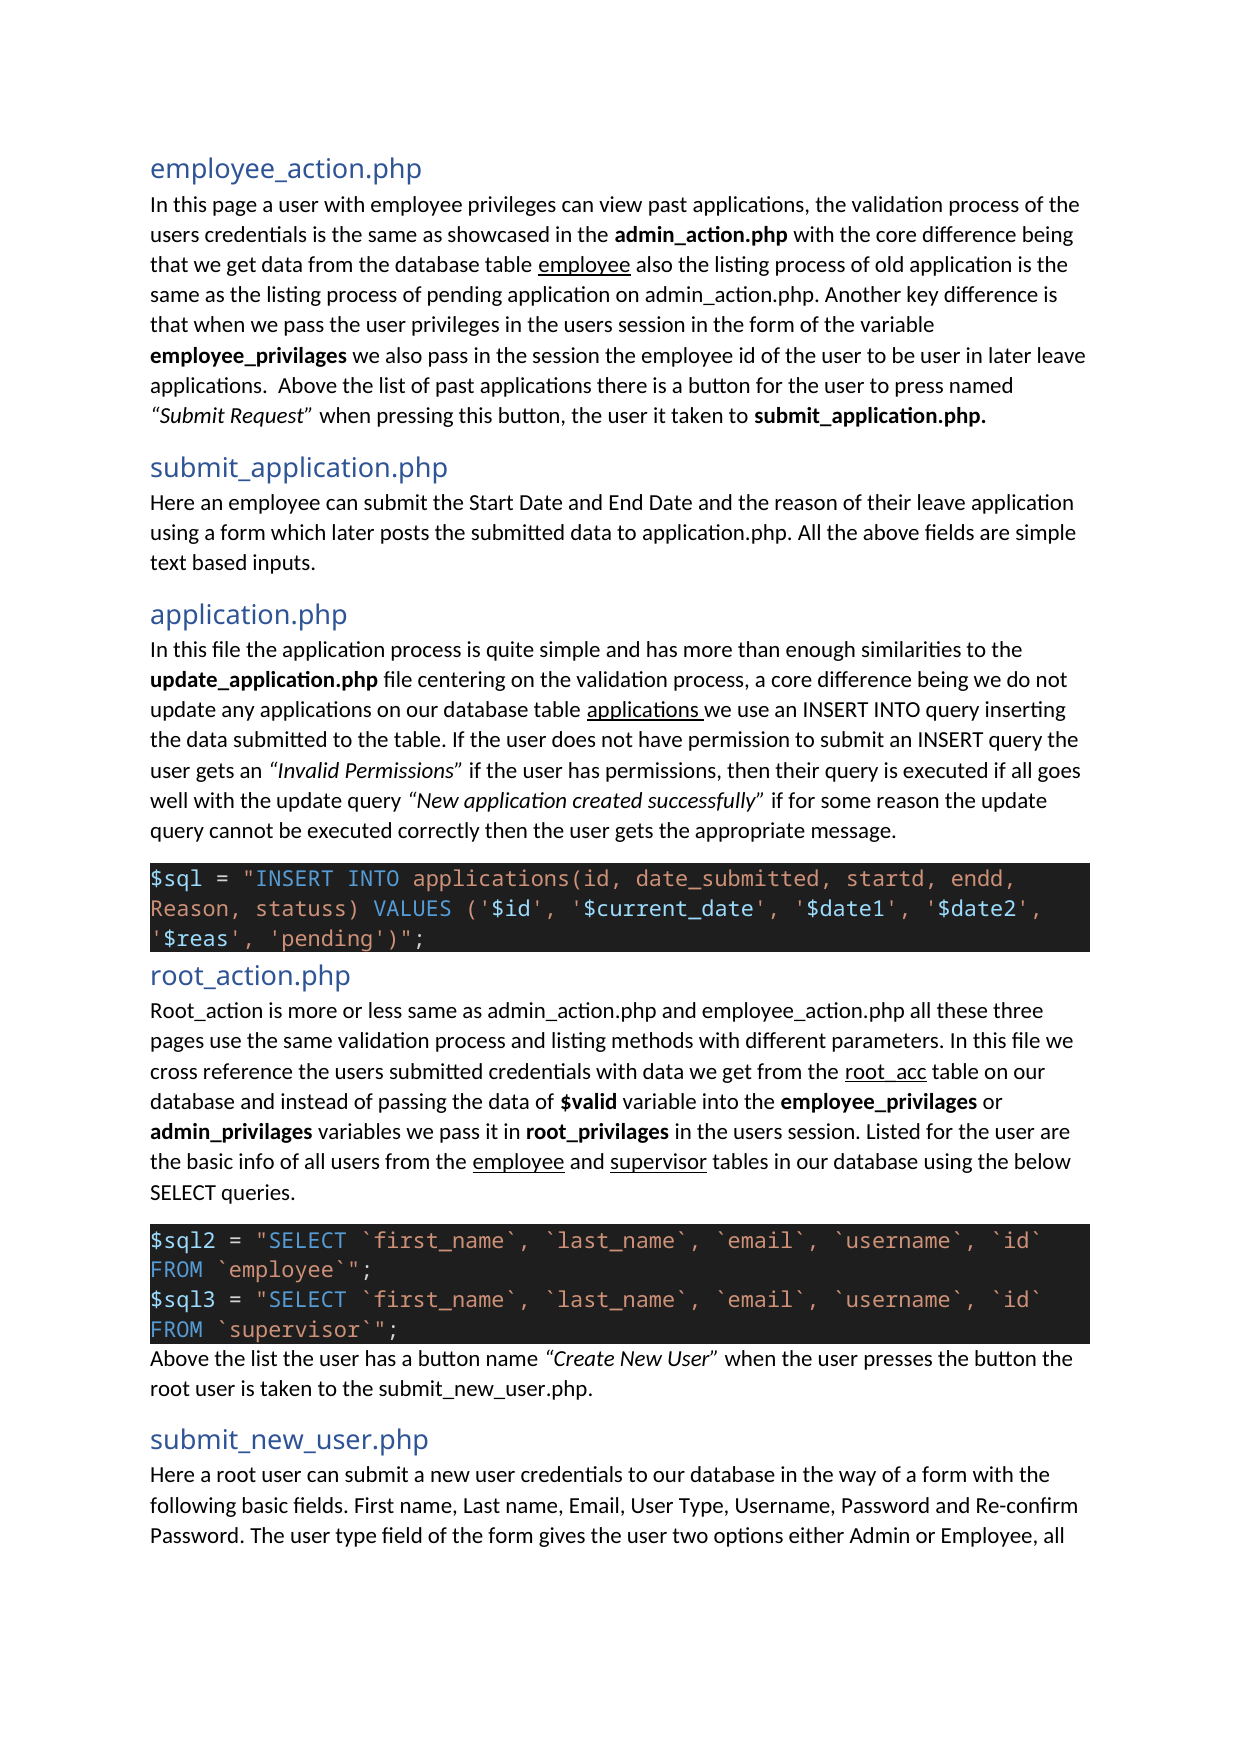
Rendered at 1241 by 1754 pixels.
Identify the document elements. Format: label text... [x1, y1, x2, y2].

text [150, 1461, 1090, 1549]
text In this page a user with employee privileges can view past applications, the validation process of the users credentials is the same as showcased in the admin_action.php with the core difference being that we get data from the database table employee also the listing process of old application is the same as the listing process of pending application on admin_action.php. Another key difference is that when we pass the user privileges in the users session in the form of the variable employee_privilages we also pass in the session the employee id of the user to be user in later leave applications. Above the list of past applications there is a button for the user to press named “Submit Request” when pressing this button, the user it taken to submit_application.php. [150, 190, 1090, 429]
text $sql2 = "SELECT `first_name`, `last_name`, `email`, `username`, `id` FROM `employee`"; [150, 1224, 1090, 1284]
text $sql3 = "SELECT `first_name`, `last_name`, `email`, `username`, `id` FROM `supervisor`"; [150, 1284, 1090, 1344]
subtitle application.php [150, 595, 1090, 632]
subtitle submit_application.php [150, 448, 1090, 485]
subtitle submit_new_user.php [150, 1421, 1090, 1458]
subtitle root_action.php [150, 957, 1090, 993]
text Above the list the user has a button name “Create New User” when the user presses the button the root user is taken to the submit_new_user.php. [150, 1344, 1090, 1402]
text Root_action is more or less same as admin_action.php and employee_action.php all these three pages use the same validation process and listing methods with different parameters. In this file we cross reference the users submitted credentials with data we get from the root_acc table on our database and instead of passing the data of $valid variable into the employee_privilages or admin_privilages variables we pass it in root_privilages in the users session. Listed for the user are the basic info of all users from the employee and supervisor tables in our database using the below SELECT queries. [150, 996, 1090, 1206]
text $sql = "INSERT INTO applications(id, date_submitted, startd, endd, Reason, statuss) VALUES ('$id', '$current_date', '$date1', '$date2', '$reas', 'pending')"; [150, 863, 1090, 952]
subtitle employee_action.php [150, 150, 1090, 187]
text In this file the application process is quite simple and has more than enough similarities to the update_application.php file centering on the validation process, a core difference being we do not update any applications on our database table applications we use an INSERT INTO query inserting the data submitted to the table. If the user does not have permission to submit an INSERT query the user gets an “Invalid Permissions” if the user has permissions, then their query is executed if all goes well with the update query “New application created successfully” if for some reason the update query cannot be executed correctly then the user gets the appropriate message. [150, 635, 1090, 844]
text Here an employee can submit the Start Date and End Date and the reason of their leave application using a form which later posts the submitted data to application.php. All the above fields are simple text based inputs. [150, 488, 1090, 576]
